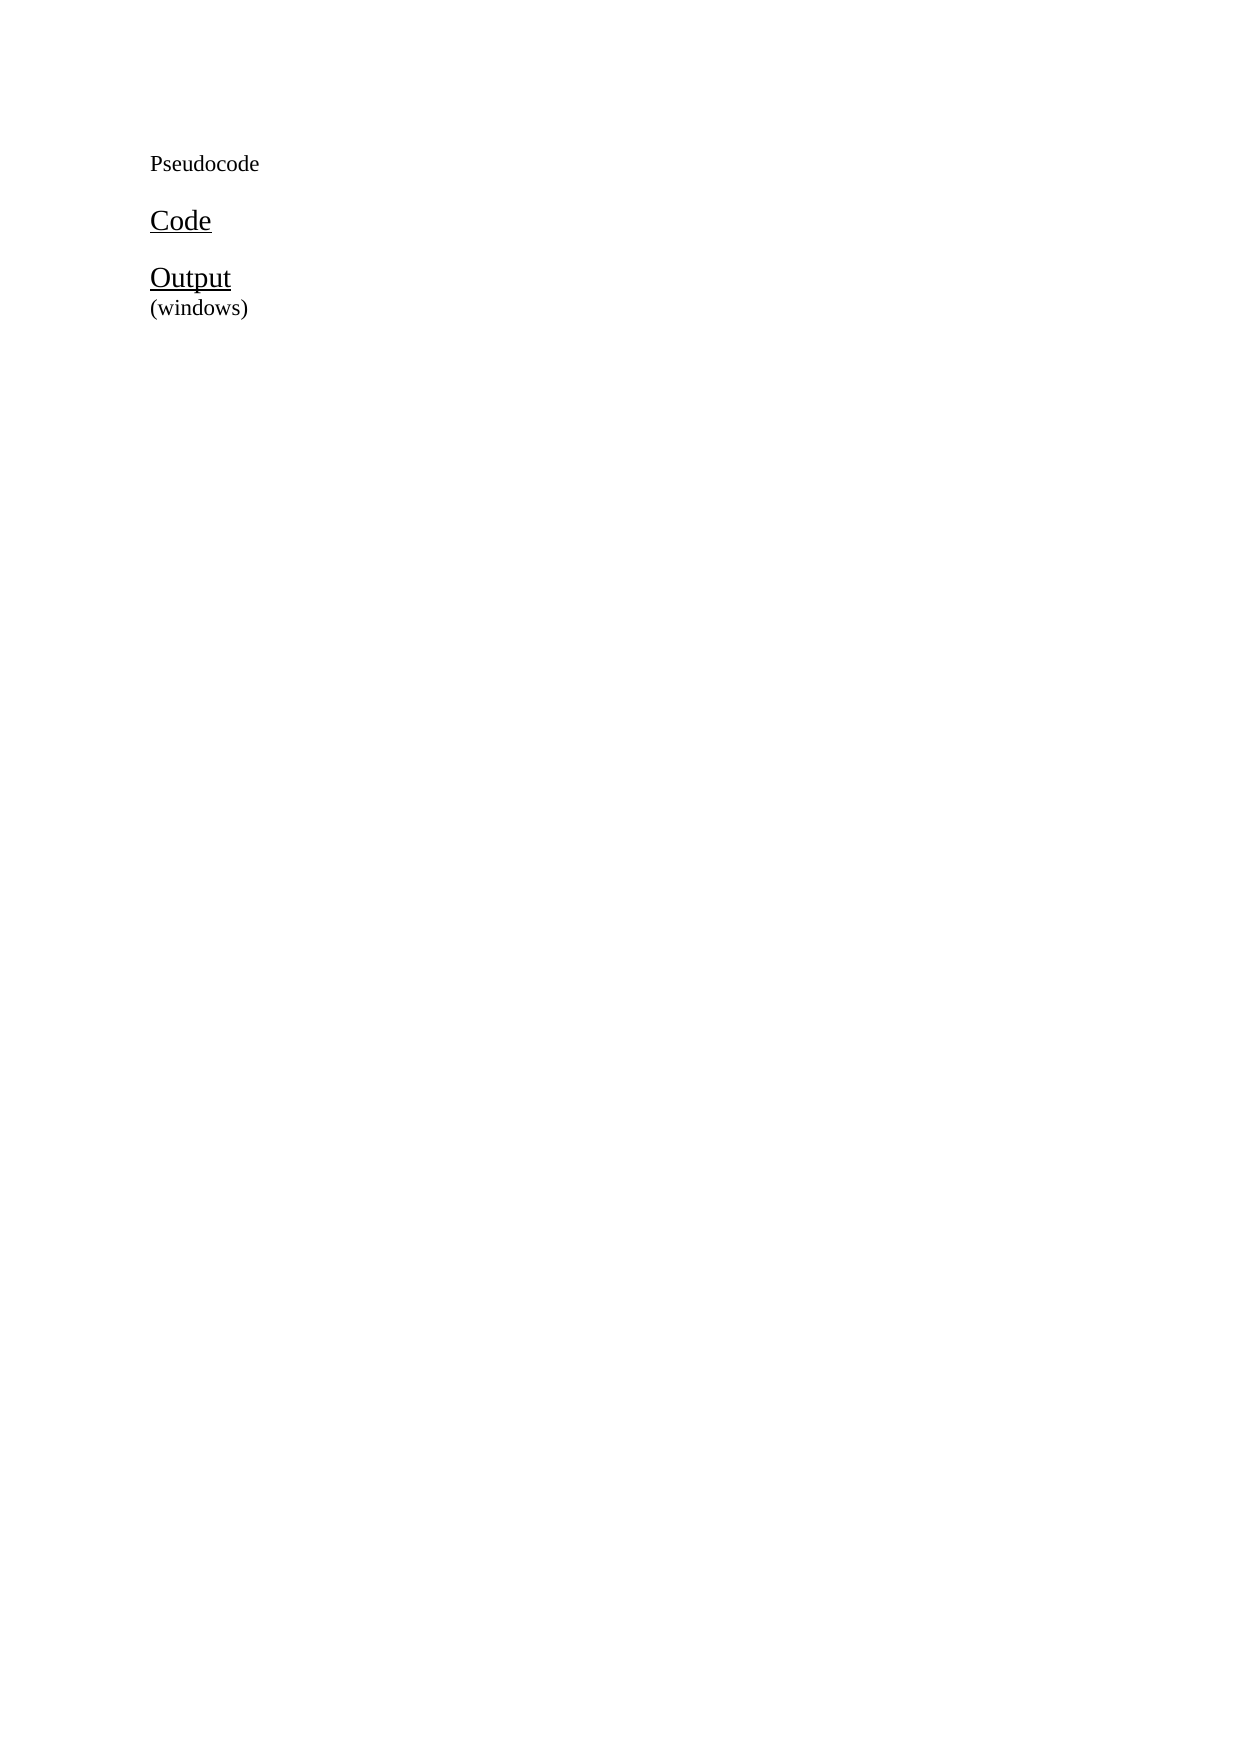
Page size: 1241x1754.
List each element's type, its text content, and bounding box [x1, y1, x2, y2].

text Pseudocode [150, 150, 1090, 176]
text Code [150, 203, 1090, 236]
text (windows) [150, 294, 1090, 320]
text Output [150, 260, 1090, 294]
